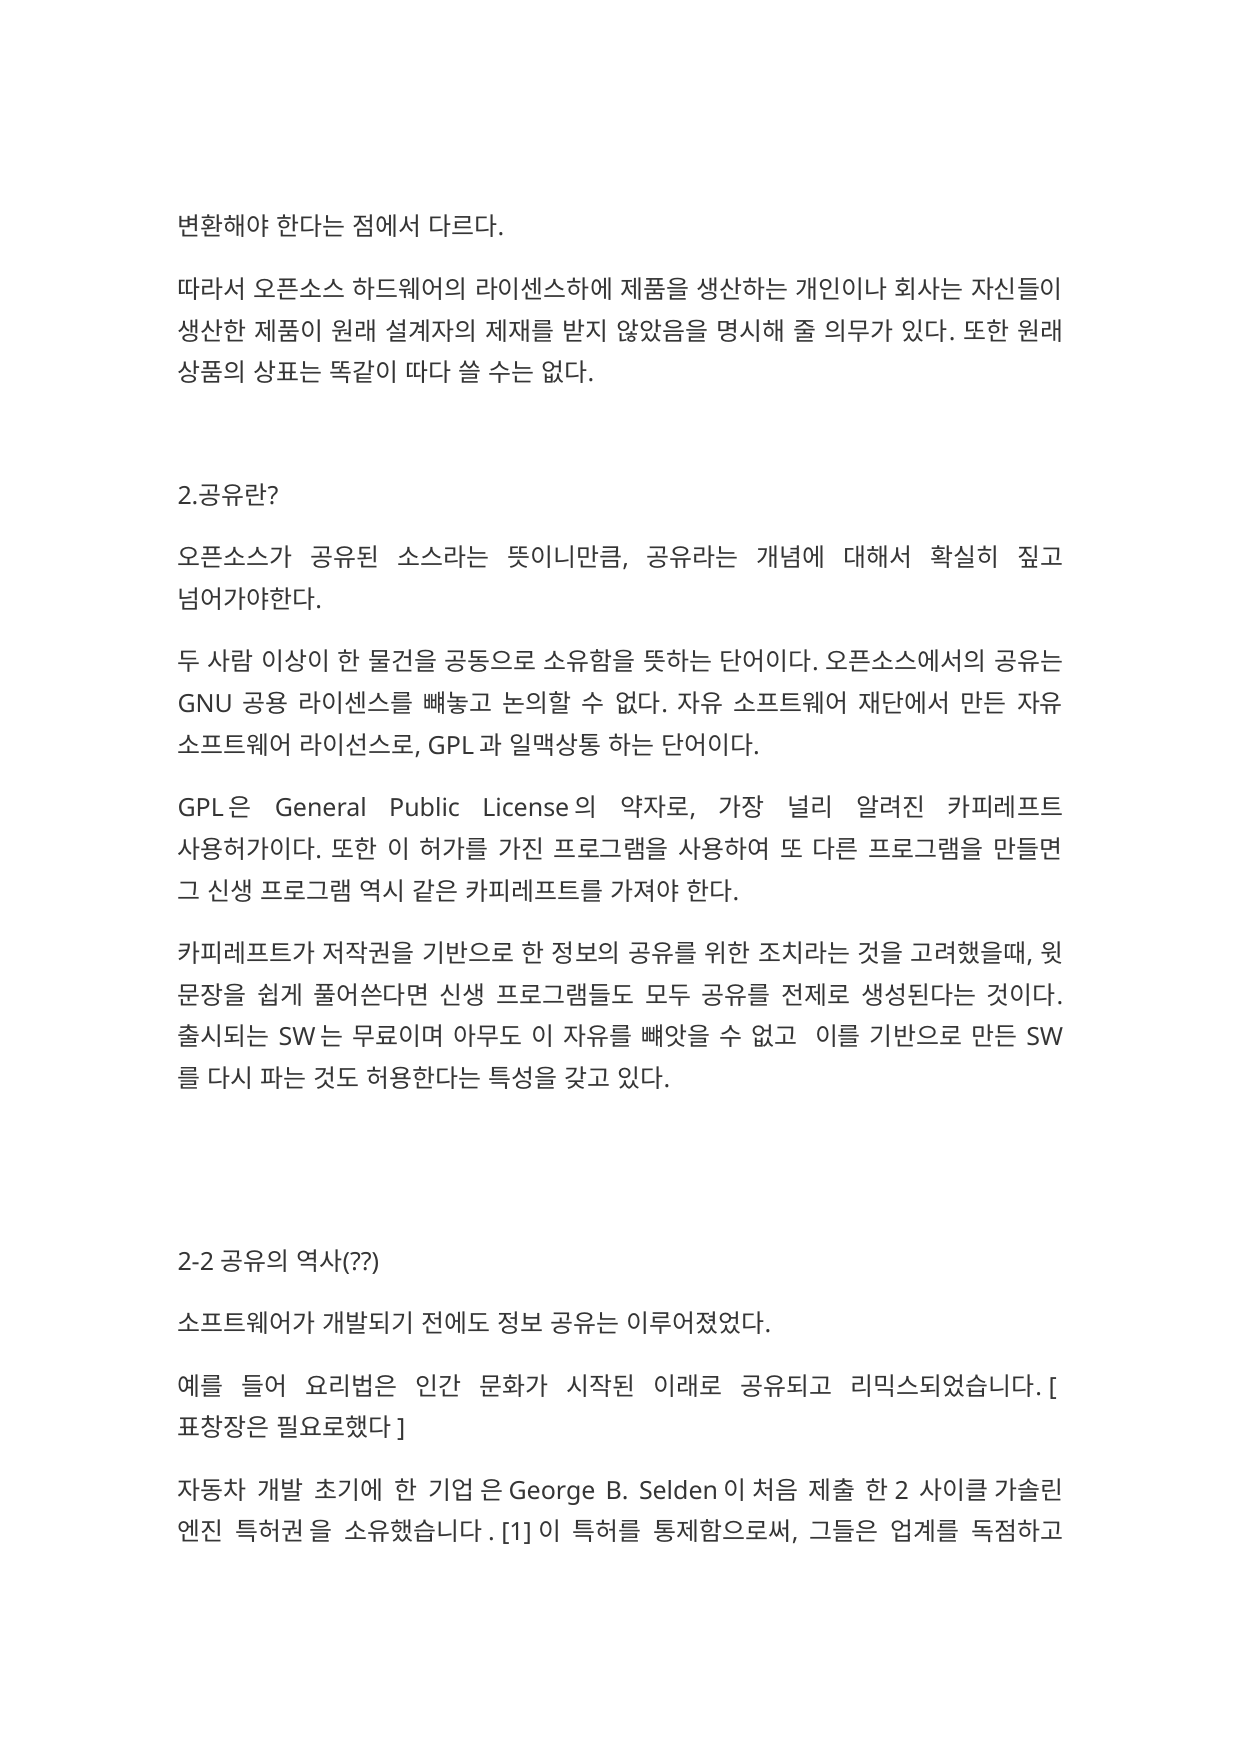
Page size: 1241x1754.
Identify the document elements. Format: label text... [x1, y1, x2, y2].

text 2.공유란? [177, 475, 1063, 511]
text 두 사람 이상이 한 물건을 공동으로 소유함을 뜻하는 단어이다. 오픈소스에서의 공유는 GNU 공용 라이센스를 뺴놓고 논의할 수 없다. 자유 소프트웨어 재단에서 만든 자유 소프트웨어 라이선스로, GPL과 일맥상통 하는 단어이다. [177, 642, 1063, 761]
text 2-2 공유의 역사(??) [177, 1241, 1063, 1277]
text 예를 들어 요리법은 인간 문화가 시작된 이래로 공유되고 리믹스되었습니다. [ 표창장은 필요로했다 ] [177, 1366, 1063, 1444]
text 따라서 오픈소스 하드웨어의 라이센스하에 제품을 생산하는 개인이나 회사는 자신들이 생산한 제품이 원래 설계자의 제재를 받지 않았음을 명시해 줄 의무가 있다. 또한 원래 상품의 상표는 똑같이 따다 쓸 수는 없다. [177, 269, 1063, 389]
text 소프트웨어가 개발되기 전에도 정보 공유는 이루어졌었다. [177, 1303, 1063, 1340]
text GPL은 General Public License의 약자로, 가장 널리 알려진 카피레프트 사용허가이다. 또한 이 허가를 가진 프로그램을 사용하여 또 다른 프로그램을 만들면 그 신생 프로그램 역시 같은 카피레프트를 가져야 한다. [177, 788, 1063, 907]
text 카피레프트가 저작권을 기반으로 한 정보의 공유를 위한 조치라는 것을 고려했을때, 윗 문장을 쉽게 풀어쓴다면 신생 프로그램들도 모두 공유를 전제로 생성된다는 것이다. 출시되는 SW는 무료이며 아무도 이 자유를 뺴앗을 수 없고 이를 기반으로 만든 SW를 다시 파는 것도 허용한다는 특성을 갖고 있다. [177, 933, 1063, 1095]
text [177, 1470, 1063, 1548]
text 오픈소스가 공유된 소스라는 뜻이니만큼, 공유라는 개념에 대해서 확실히 짚고 넘어가야한다. [177, 538, 1063, 616]
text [177, 207, 1063, 243]
